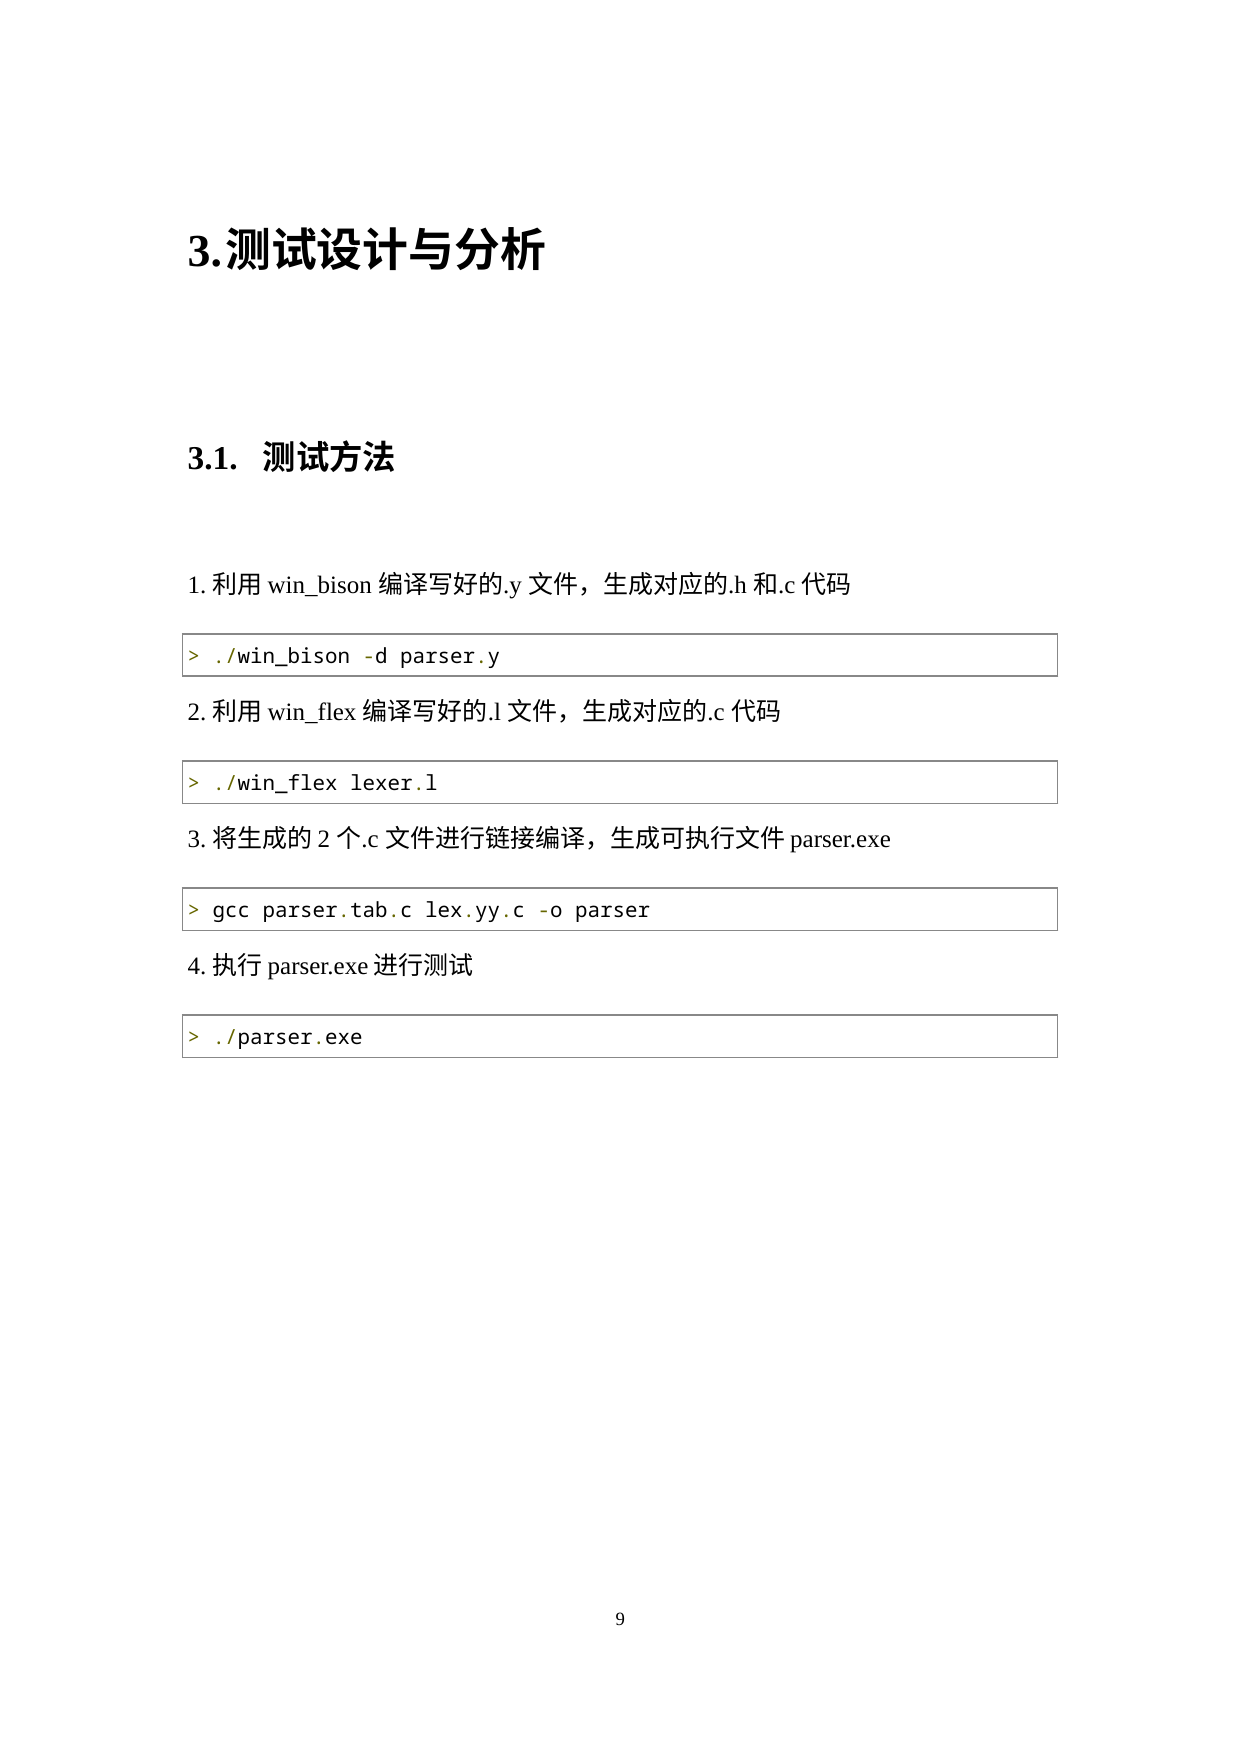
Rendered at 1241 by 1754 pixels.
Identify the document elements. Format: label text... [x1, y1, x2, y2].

text > ./win_bison -d parser.y [183, 635, 1057, 675]
text > ./parser.exe [183, 1016, 1057, 1057]
text 2. 利用win_flex 编译写好的.l 文件，生成对应的.c 代码 [187, 677, 1053, 742]
subtitle 测试方法 [187, 423, 1053, 488]
text 1. 利用win_bison 编译写好的.y 文件，生成对应的.h 和.c 代码 [187, 550, 1053, 615]
text > ./win_flex lexer.l [183, 762, 1057, 803]
text > gcc parser.tab.c lex.yy.c -o parser [183, 889, 1057, 930]
subtitle 测试设计与分析 [187, 197, 1053, 295]
text 4. 执行parser.exe进行测试 [187, 931, 1053, 996]
text 3. 将生成的2 个.c 文件进行链接编译，生成可执行文件parser.exe [187, 804, 1053, 869]
